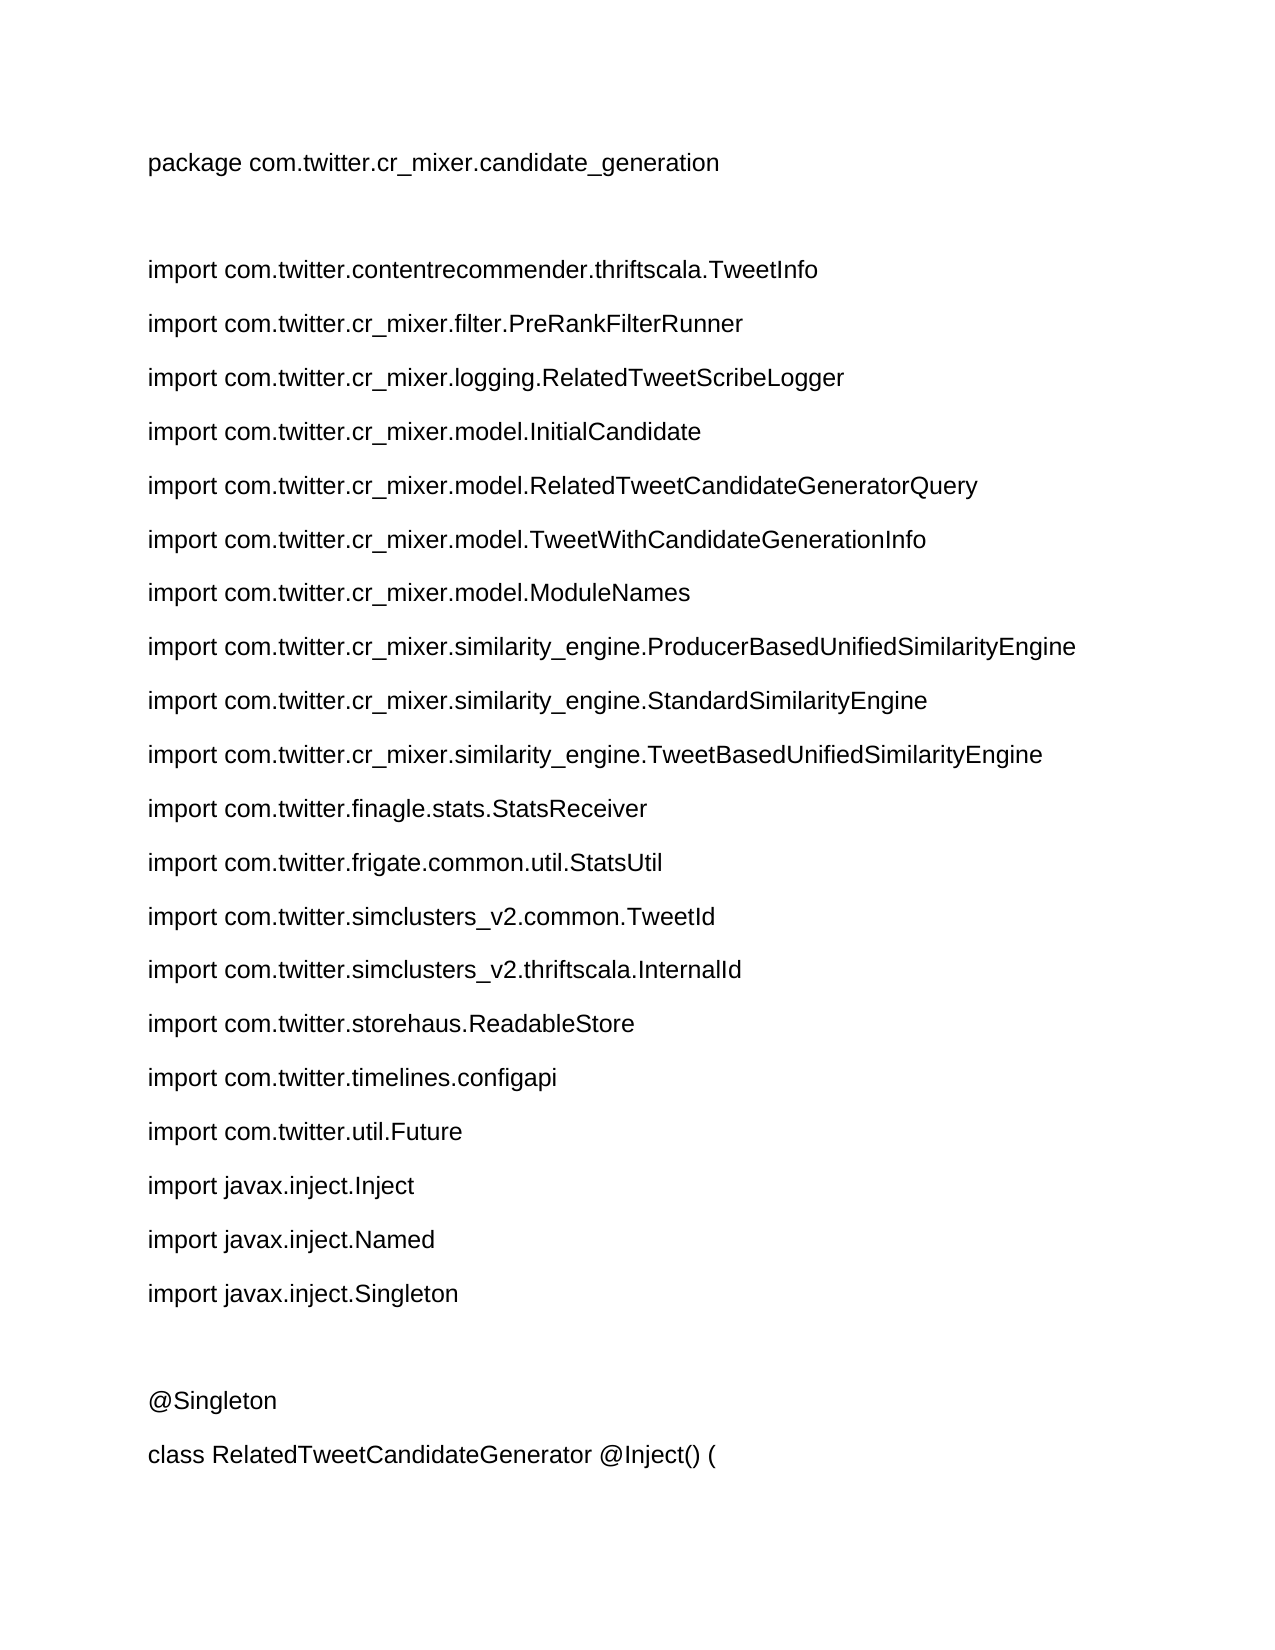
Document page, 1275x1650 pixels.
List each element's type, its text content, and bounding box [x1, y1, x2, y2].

text import com.twitter.cr_mixer.similarity_engine.StandardSimilarityEngine [148, 686, 1127, 715]
text import com.twitter.cr_mixer.model.InitialCandidate [148, 417, 1127, 446]
text import com.twitter.util.Future [148, 1117, 1127, 1146]
text import com.twitter.cr_mixer.similarity_engine.TweetBasedUnifiedSimilarityEngine [148, 740, 1127, 769]
text import com.twitter.cr_mixer.filter.PreRankFilterRunner [148, 309, 1127, 338]
text import com.twitter.cr_mixer.model.ModuleNames [148, 578, 1127, 607]
text import com.twitter.cr_mixer.model.RelatedTweetCandidateGeneratorQuery [148, 471, 1127, 499]
text @Singleton [148, 1386, 1127, 1415]
text import javax.inject.Named [148, 1225, 1127, 1253]
text import javax.inject.Inject [148, 1171, 1127, 1199]
text package com.twitter.cr_mixer.candidate_generation [148, 148, 1127, 176]
text import com.twitter.contentrecommender.thriftscala.TweetInfo [148, 255, 1127, 284]
text import com.twitter.storehaus.ReadableStore [148, 1009, 1127, 1038]
text import com.twitter.timelines.configapi [148, 1063, 1127, 1092]
text import com.twitter.cr_mixer.similarity_engine.ProducerBasedUnifiedSimilarityEngine [148, 632, 1127, 661]
text import com.twitter.simclusters_v2.common.TweetId [148, 902, 1127, 930]
text import com.twitter.finagle.stats.StatsReceiver [148, 794, 1127, 823]
text import com.twitter.cr_mixer.logging.RelatedTweetScribeLogger [148, 363, 1127, 392]
text import javax.inject.Singleton [148, 1278, 1127, 1307]
text import com.twitter.frigate.common.util.StatsUtil [148, 848, 1127, 876]
text class RelatedTweetCandidateGenerator @Inject() ( [148, 1440, 1127, 1469]
text import com.twitter.simclusters_v2.thriftscala.InternalId [148, 955, 1127, 984]
text import com.twitter.cr_mixer.model.TweetWithCandidateGenerationInfo [148, 524, 1127, 553]
